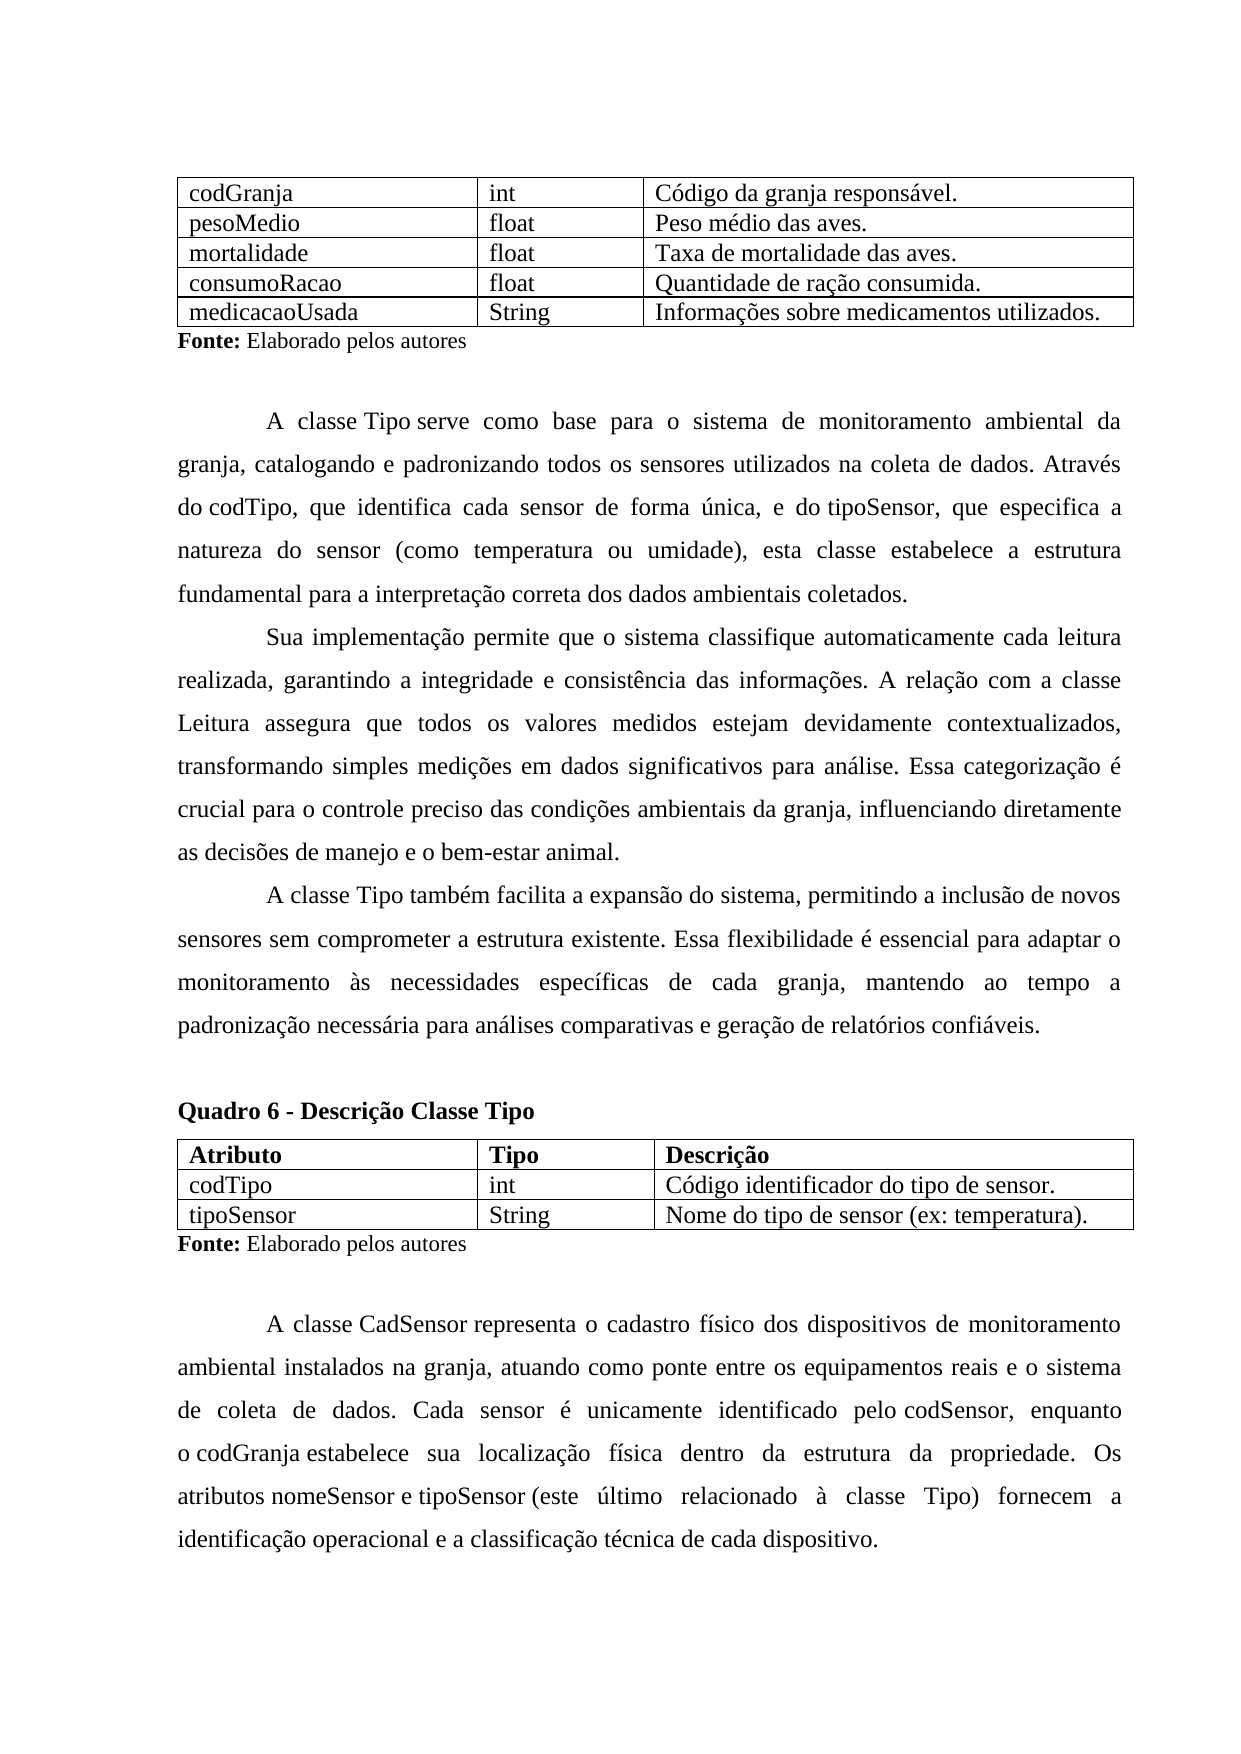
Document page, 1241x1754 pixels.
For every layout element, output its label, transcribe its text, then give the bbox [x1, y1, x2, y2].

table_cell codTipo [178, 1170, 477, 1199]
table_cell Taxa de mortalidade das aves. [644, 238, 1133, 267]
table_header Descrição [655, 1140, 1133, 1169]
text A classe Tipo também facilita a expansão do sistema, permitindo a inclusão de novos sensores sem comprometer a estrutura existente. Essa flexibilidade é essencial para adaptar o monitoramento às necessidades específicas de cada granja, mantendo ao tempo a padronização necessária para análises comparativas e geração de relatórios confiáveis. [177, 881, 1122, 1039]
title Quadro 6 - Descrição Classe Tipo [177, 1096, 1122, 1125]
table_cell pesoMedio [178, 208, 477, 237]
table_cell codGranja [178, 178, 477, 207]
table_cell Código da granja responsável. [644, 178, 1133, 207]
table_cell int [478, 1170, 654, 1199]
text Fonte: Elaborado pelos autores [162, 1230, 1122, 1256]
table_cell float [478, 268, 643, 296]
table_cell String [478, 298, 643, 326]
table_cell tipoSensor [178, 1200, 477, 1229]
table_cell Informações sobre medicamentos utilizados. [644, 298, 1133, 326]
table_cell int [478, 178, 643, 207]
table_cell medicacaoUsada [178, 298, 477, 326]
text A classe CadSensor representa o cadastro físico dos dispositivos de monitoramento ambiental instalados na granja, atuando como ponte entre os equipamentos reais e o sistema de coleta de dados. Cada sensor é unicamente identificado pelo codSensor, enquanto o codGranja estabelece sua localização física dentro da estrutura da propriedade. Os atributos nomeSensor e tipoSensor (este último relacionado à classe Tipo) fornecem a identificação operacional e a classificação técnica de cada dispositivo. [177, 1309, 1122, 1553]
table_cell consumoRacao [178, 268, 477, 296]
table_cell Nome do tipo de sensor (ex: temperatura). [655, 1200, 1133, 1229]
table_cell float [478, 208, 643, 237]
table_cell float [478, 238, 643, 267]
table_cell Código identificador do tipo de sensor. [655, 1170, 1133, 1199]
text Sua implementação permite que o sistema classifique automaticamente cada leitura realizada, garantindo a integridade e consistência das informações. A relação com a classe Leitura assegura que todos os valores medidos estejam devidamente contextualizados, transformando simples medições em dados significativos para análise. Essa categorização é crucial para o controle preciso das condições ambientais da granja, influenciando diretamente as decisões de manejo e o bem-estar animal. [177, 622, 1122, 866]
table_header Atributo [178, 1140, 477, 1169]
text A classe Tipo serve como base para o sistema de monitoramento ambiental da granja, catalogando e padronizando todos os sensores utilizados na coleta de dados. Através do codTipo, que identifica cada sensor de forma única, e do tipoSensor, que especifica a natureza do sensor (como temperatura ou umidade), esta classe estabelece a estrutura fundamental para a interpretação correta dos dados ambientais coletados. [177, 406, 1122, 607]
table_header Tipo [478, 1140, 654, 1169]
table_cell String [478, 1200, 654, 1229]
table_cell mortalidade [178, 238, 477, 267]
text Fonte: Elaborado pelos autores [162, 327, 1122, 353]
table_cell Quantidade de ração consumida. [644, 268, 1133, 296]
table_cell Peso médio das aves. [644, 208, 1133, 237]
